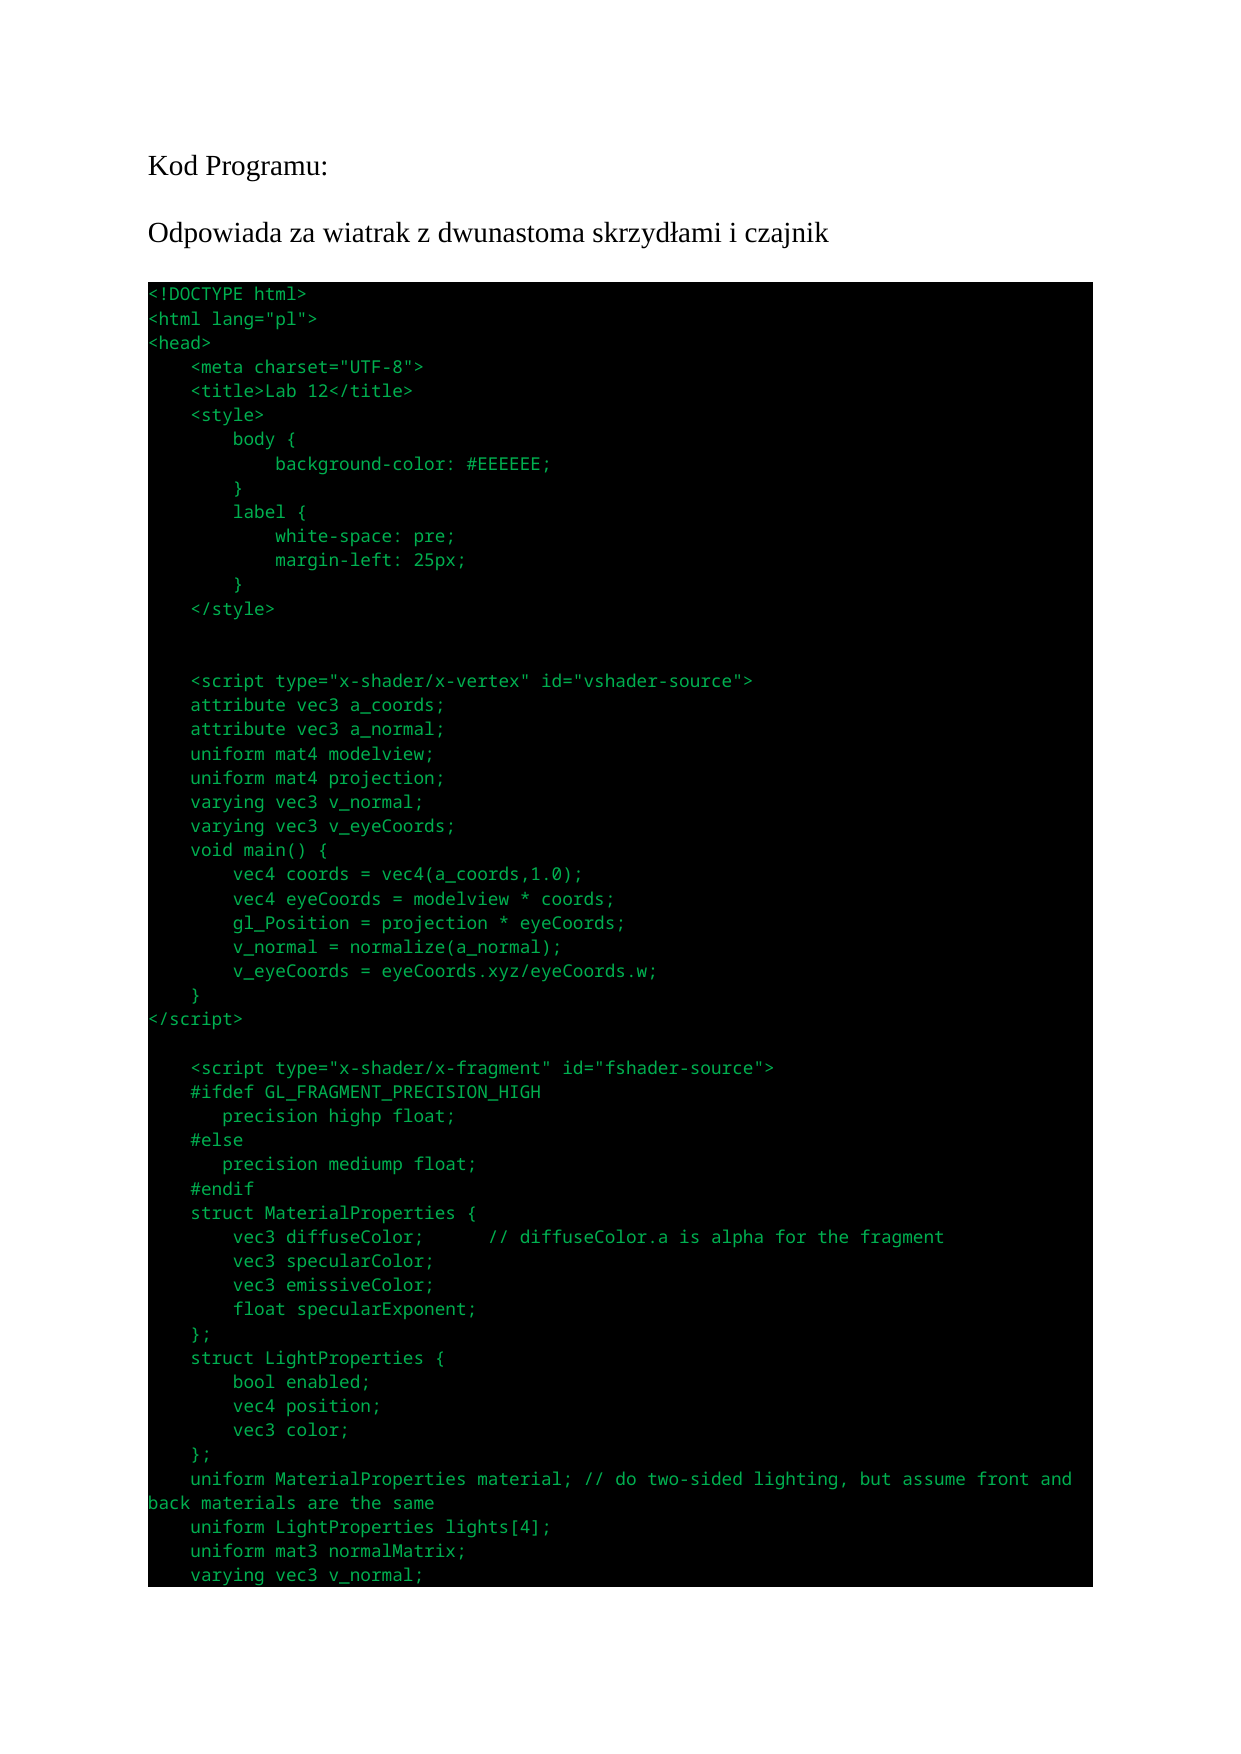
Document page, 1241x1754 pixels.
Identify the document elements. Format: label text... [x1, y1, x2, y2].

text float specularExponent; [148, 1297, 1093, 1321]
text varying vec3 v_eyeCoords; [148, 813, 1093, 838]
text struct MaterialProperties { [148, 1200, 1093, 1224]
text struct LightProperties { [148, 1345, 1093, 1369]
text vec3 color; [148, 1418, 1093, 1442]
text uniform mat3 normalMatrix; [148, 1538, 1093, 1563]
text vec4 eyeCoords = modelview * coords; [148, 886, 1093, 910]
text varying vec3 v_normal; [148, 789, 1093, 813]
text <html lang="pl"> [148, 306, 1093, 330]
text <title>Lab 12</title> [148, 378, 1093, 403]
text } [148, 475, 1093, 499]
text </style> [148, 596, 1093, 620]
text #endif [148, 1176, 1093, 1200]
text <script type="x-shader/x-fragment" id="fshader-source"> [148, 1055, 1093, 1079]
text uniform MaterialProperties material; // do two-sided lighting, but assume front and back materials are the same [148, 1466, 1093, 1514]
text Odpowiada za wiatrak z dwunastoma skrzydłami i czajnik [148, 215, 1093, 248]
text <style> [148, 403, 1093, 427]
text vec3 diffuseColor; // diffuseColor.a is alpha for the fragment [148, 1224, 1093, 1248]
text vec3 emissiveColor; [148, 1273, 1093, 1297]
text <head> [148, 330, 1093, 354]
text uniform mat4 modelview; [148, 741, 1093, 765]
text Kod Programu: [148, 148, 1093, 181]
text v_eyeCoords = eyeCoords.xyz/eyeCoords.w; [148, 958, 1093, 983]
text precision highp float; [148, 1103, 1093, 1128]
text margin-left: 25px; [148, 548, 1093, 572]
text }; [148, 1442, 1093, 1466]
text precision mediump float; [148, 1152, 1093, 1176]
text #ifdef GL_FRAGMENT_PRECISION_HIGH [148, 1079, 1093, 1103]
text <meta charset="UTF-8"> [148, 354, 1093, 378]
text void main() { [148, 838, 1093, 862]
text #else [148, 1128, 1093, 1152]
text vec4 coords = vec4(a_coords,1.0); [148, 862, 1093, 886]
text } [148, 983, 1093, 1007]
text body { [148, 427, 1093, 451]
text }; [148, 1321, 1093, 1345]
text uniform mat4 projection; [148, 765, 1093, 789]
text attribute vec3 a_coords; [148, 693, 1093, 717]
text uniform LightProperties lights[4]; [148, 1514, 1093, 1538]
text vec4 position; [148, 1393, 1093, 1418]
text background-color: #EEEEEE; [148, 451, 1093, 475]
text } [148, 572, 1093, 596]
text vec3 specularColor; [148, 1248, 1093, 1273]
text varying vec3 v_normal; [148, 1563, 1093, 1587]
text attribute vec3 a_normal; [148, 717, 1093, 741]
text gl_Position = projection * eyeCoords; [148, 910, 1093, 934]
text v_normal = normalize(a_normal); [148, 934, 1093, 958]
text <script type="x-shader/x-vertex" id="vshader-source"> [148, 668, 1093, 693]
text bool enabled; [148, 1369, 1093, 1393]
text label { [148, 499, 1093, 523]
text <!DOCTYPE html> [148, 282, 1093, 306]
text white-space: pre; [148, 523, 1093, 548]
text </script> [148, 1007, 1093, 1031]
